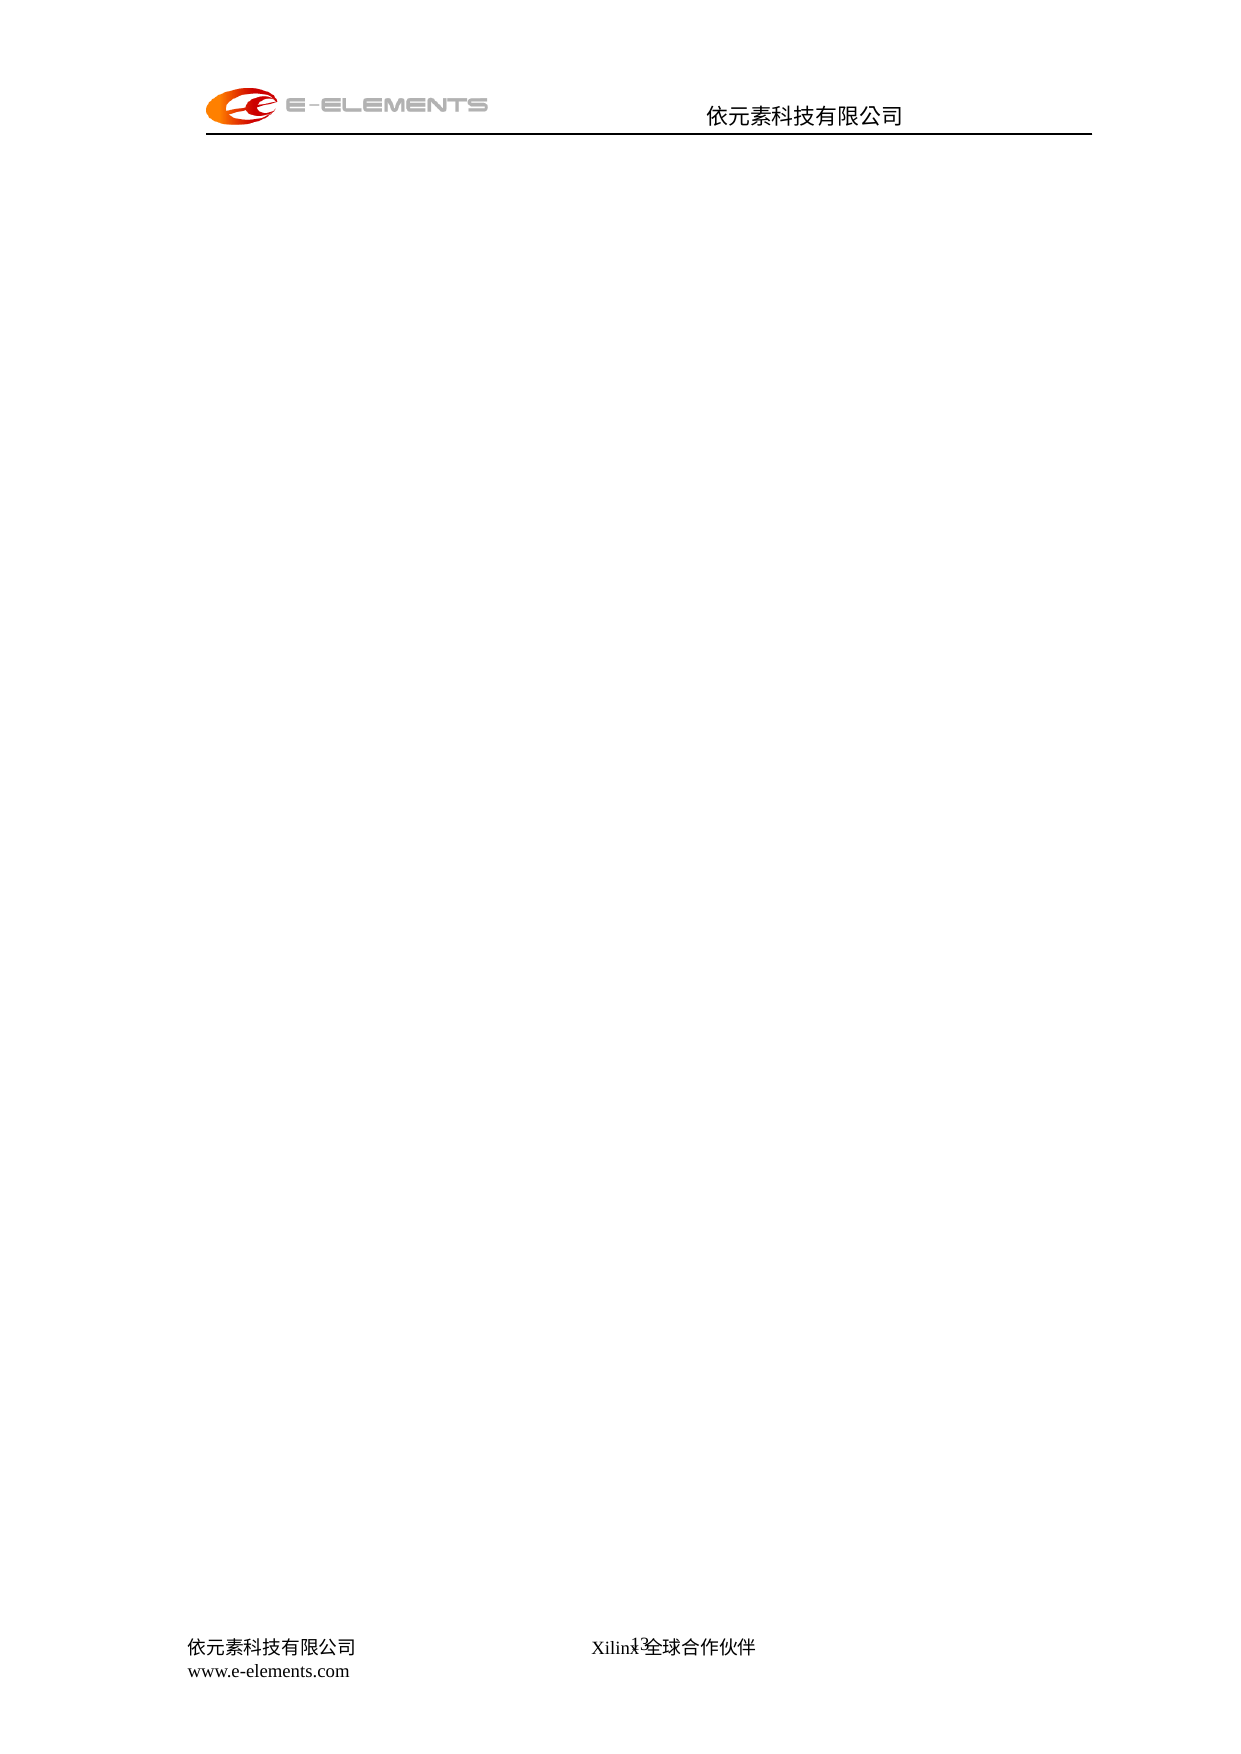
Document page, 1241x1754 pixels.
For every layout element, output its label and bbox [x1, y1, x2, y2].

picture [206, 88, 488, 125]
